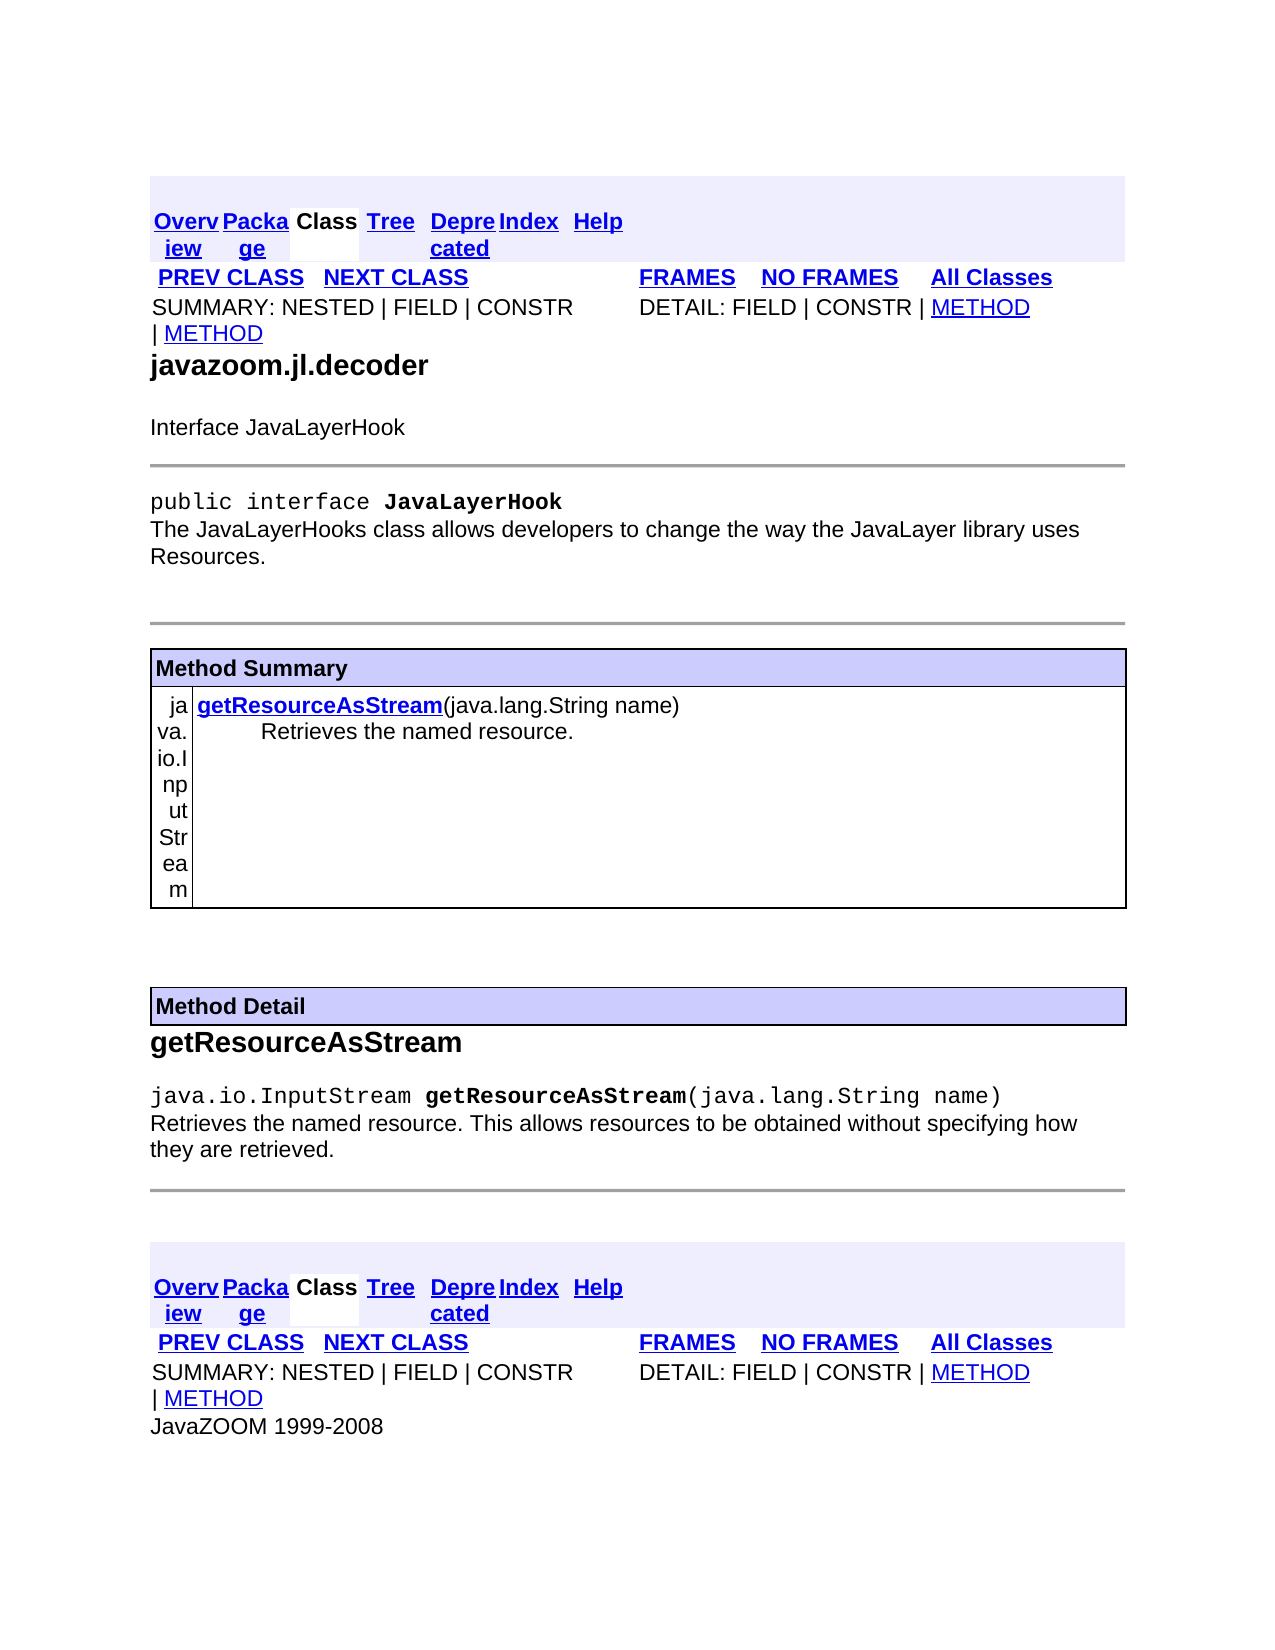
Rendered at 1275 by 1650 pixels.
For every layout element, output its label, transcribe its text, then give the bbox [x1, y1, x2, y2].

table_cell FRAMES NO FRAMES All Classes [638, 1328, 1125, 1357]
table_header [150, 1242, 1125, 1328]
text The JavaLayerHooks class allows developers to change the way the JavaLayer library uses Resources. [150, 516, 1125, 569]
table_header Method Detail [152, 988, 1125, 1024]
table_cell FRAMES NO FRAMES All Classes [638, 263, 1125, 292]
table_cell java.io.InputStream [152, 687, 192, 907]
text Interface JavaLayerHook [150, 414, 1125, 441]
table_header [150, 176, 1125, 262]
subtitle getResourceAsStream [150, 1026, 1125, 1059]
table_cell DETAIL: FIELD | CONSTR | METHOD [638, 292, 1125, 348]
table_cell SUMMARY: NESTED | FIELD | CONSTR | METHOD [150, 292, 637, 348]
text public interface JavaLayerHook [150, 468, 1125, 516]
text java.io.InputStream getResourceAsStream(java.lang.String name) [150, 1084, 1125, 1110]
table_cell SUMMARY: NESTED | FIELD | CONSTR | METHOD [150, 1357, 637, 1413]
table_cell getResourceAsStream(java.lang.String name) Retrieves the named resource. [193, 687, 1125, 907]
subtitle javazoom.jl.decoder [150, 348, 1125, 391]
text Retrieves the named resource. This allows resources to be obtained without specifying how they are retrieved. [150, 1110, 1125, 1163]
table_cell PREV CLASS NEXT CLASS [150, 1328, 637, 1357]
table_cell DETAIL: FIELD | CONSTR | METHOD [638, 1357, 1125, 1413]
table_header Method Summary [152, 650, 1125, 686]
table_cell PREV CLASS NEXT CLASS [150, 263, 637, 292]
text JavaZOOM 1999-2008 [150, 1413, 1125, 1439]
